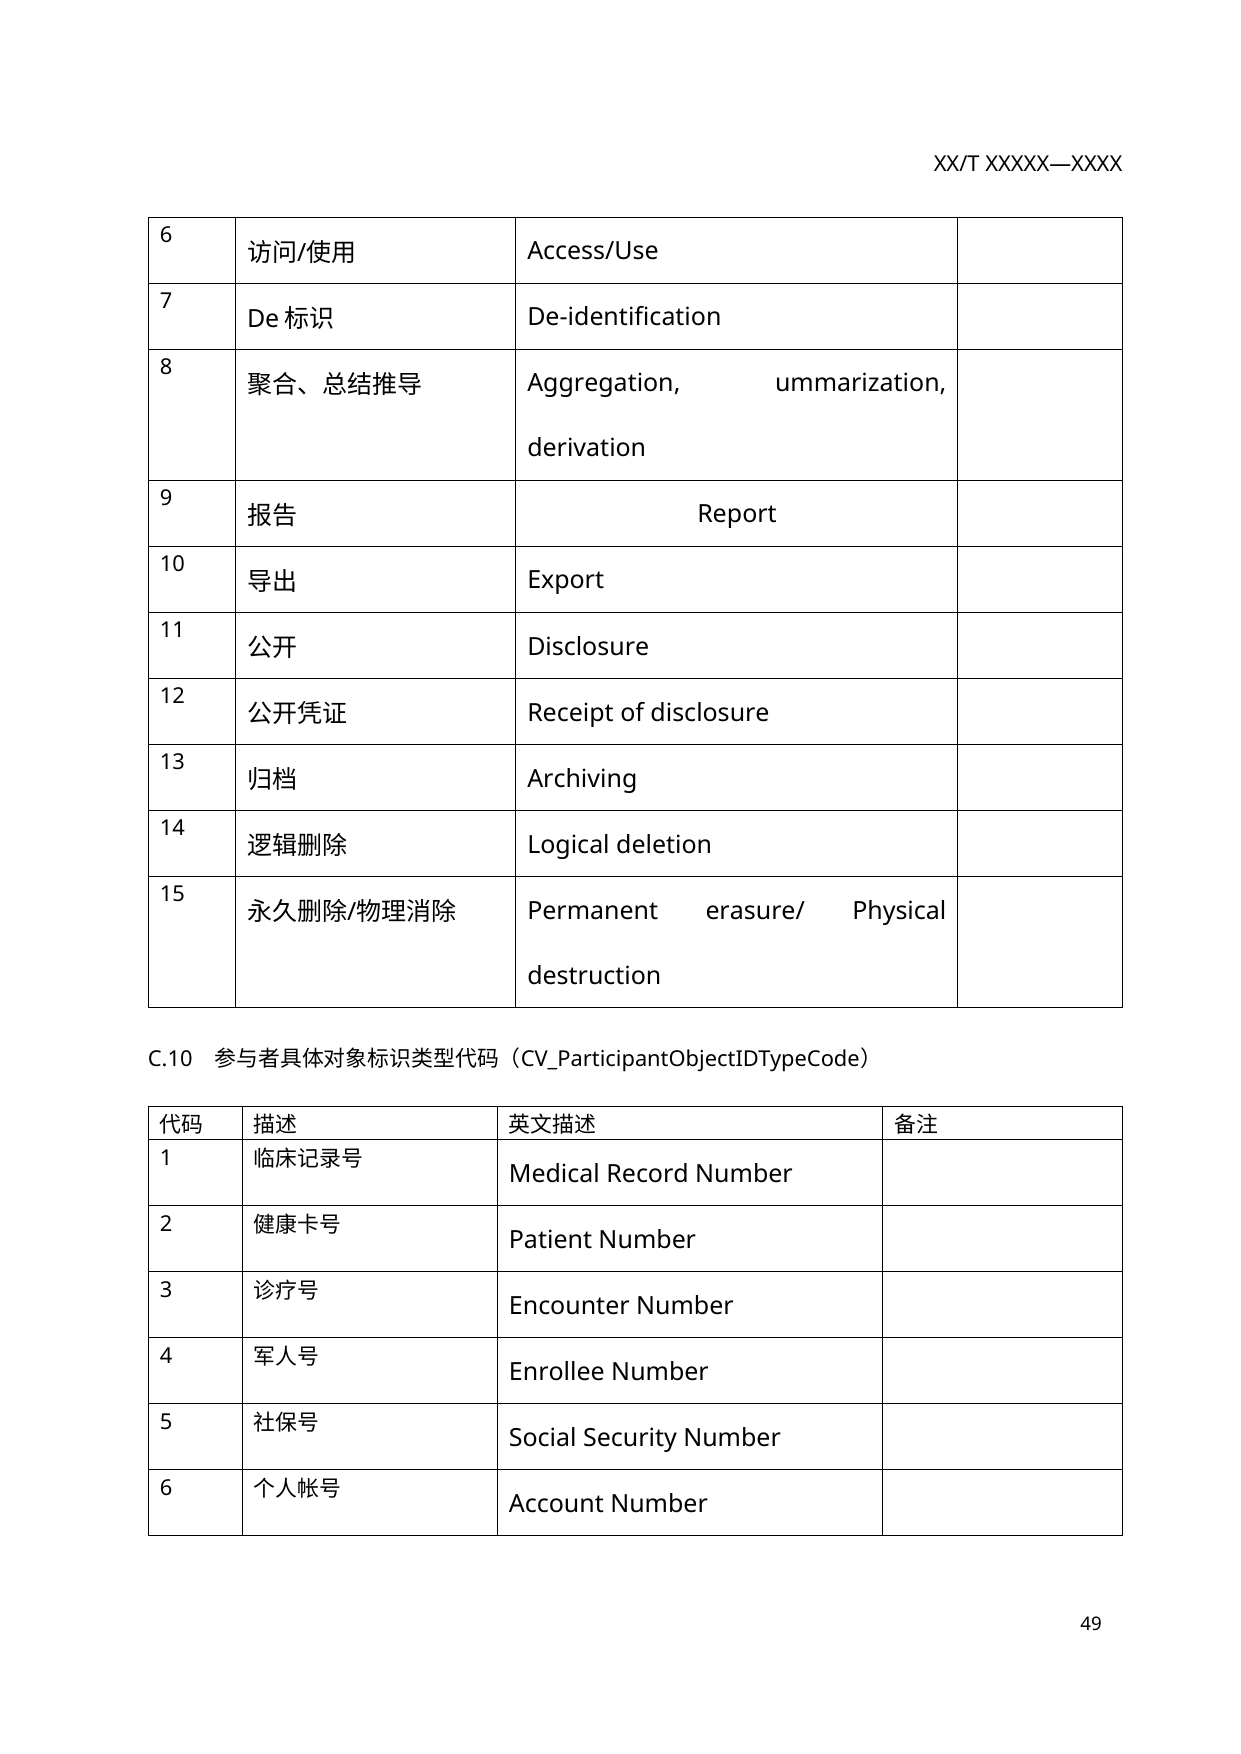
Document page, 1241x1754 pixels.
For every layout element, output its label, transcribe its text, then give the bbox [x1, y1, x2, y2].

table_cell Archiving [516, 745, 957, 810]
table_cell [883, 1470, 1122, 1535]
table_cell Enrollee Number [498, 1338, 882, 1403]
table_cell 10 [149, 547, 235, 612]
table_cell Logical deletion [516, 811, 957, 876]
table_cell [958, 745, 1122, 810]
table_cell [883, 1140, 1122, 1205]
text 参与者具体对象标识类型代码（CV_ParticipantObjectIDTypeCode） [148, 1041, 1122, 1073]
table_cell [958, 877, 1122, 1007]
table_cell Access/Use [516, 218, 957, 283]
table_cell Disclosure [516, 613, 957, 678]
table_header 代码 [149, 1107, 242, 1139]
table_cell [958, 481, 1122, 546]
table_cell 永久删除/物理消除 [236, 877, 515, 1007]
table_cell [883, 1272, 1122, 1337]
table_cell 12 [149, 679, 235, 744]
table_cell Report [516, 481, 957, 546]
table_cell 15 [149, 877, 235, 1007]
table_cell 9 [149, 481, 235, 546]
table_cell Permanent erasure/ Physical destruction [516, 877, 957, 1007]
table_cell 导出 [236, 547, 515, 612]
table_cell Encounter Number [498, 1272, 882, 1337]
table_cell 6 [149, 1470, 242, 1535]
table_cell 11 [149, 613, 235, 678]
table_cell 4 [149, 1338, 242, 1403]
table_cell 社保号 [243, 1404, 497, 1469]
table_header 英文描述 [498, 1107, 882, 1139]
table_cell Export [516, 547, 957, 612]
table_cell 1 [149, 1140, 242, 1205]
table_cell 13 [149, 745, 235, 810]
table_cell 访问/使用 [236, 218, 515, 283]
table_header 描述 [243, 1107, 497, 1139]
table_cell 14 [149, 811, 235, 876]
table_cell 公开 [236, 613, 515, 678]
table_header 备注 [883, 1107, 1122, 1139]
table_cell 军人号 [243, 1338, 497, 1403]
table_cell De-identification [516, 284, 957, 349]
table_cell [883, 1338, 1122, 1403]
table_cell 个人帐号 [243, 1470, 497, 1535]
table_cell 5 [149, 1404, 242, 1469]
table_cell 归档 [236, 745, 515, 810]
table_cell Aggregation, ummarization, derivation [516, 350, 957, 480]
table_cell Receipt of disclosure [516, 679, 957, 744]
table_cell [958, 350, 1122, 480]
table_cell 2 [149, 1206, 242, 1271]
table_cell Social Security Number [498, 1404, 882, 1469]
table_cell [883, 1206, 1122, 1271]
table_cell [883, 1404, 1122, 1469]
table_cell 公开凭证 [236, 679, 515, 744]
table_cell [958, 284, 1122, 349]
table_cell 3 [149, 1272, 242, 1337]
table_cell 聚合、总结推导 [236, 350, 515, 480]
table_cell 临床记录号 [243, 1140, 497, 1205]
table_cell 逻辑删除 [236, 811, 515, 876]
table_cell 报告 [236, 481, 515, 546]
table_cell [958, 613, 1122, 678]
table_cell De标识 [236, 284, 515, 349]
table_cell 健康卡号 [243, 1206, 497, 1271]
table_cell Patient Number [498, 1206, 882, 1271]
table_cell [958, 811, 1122, 876]
table_cell 6 [149, 218, 235, 283]
table_cell Medical Record Number [498, 1140, 882, 1205]
table_cell 诊疗号 [243, 1272, 497, 1337]
table_cell [958, 547, 1122, 612]
table_cell [958, 679, 1122, 744]
table_cell Account Number [498, 1470, 882, 1535]
table_cell 7 [149, 284, 235, 349]
table_cell 8 [149, 350, 235, 480]
table_cell [958, 218, 1122, 283]
